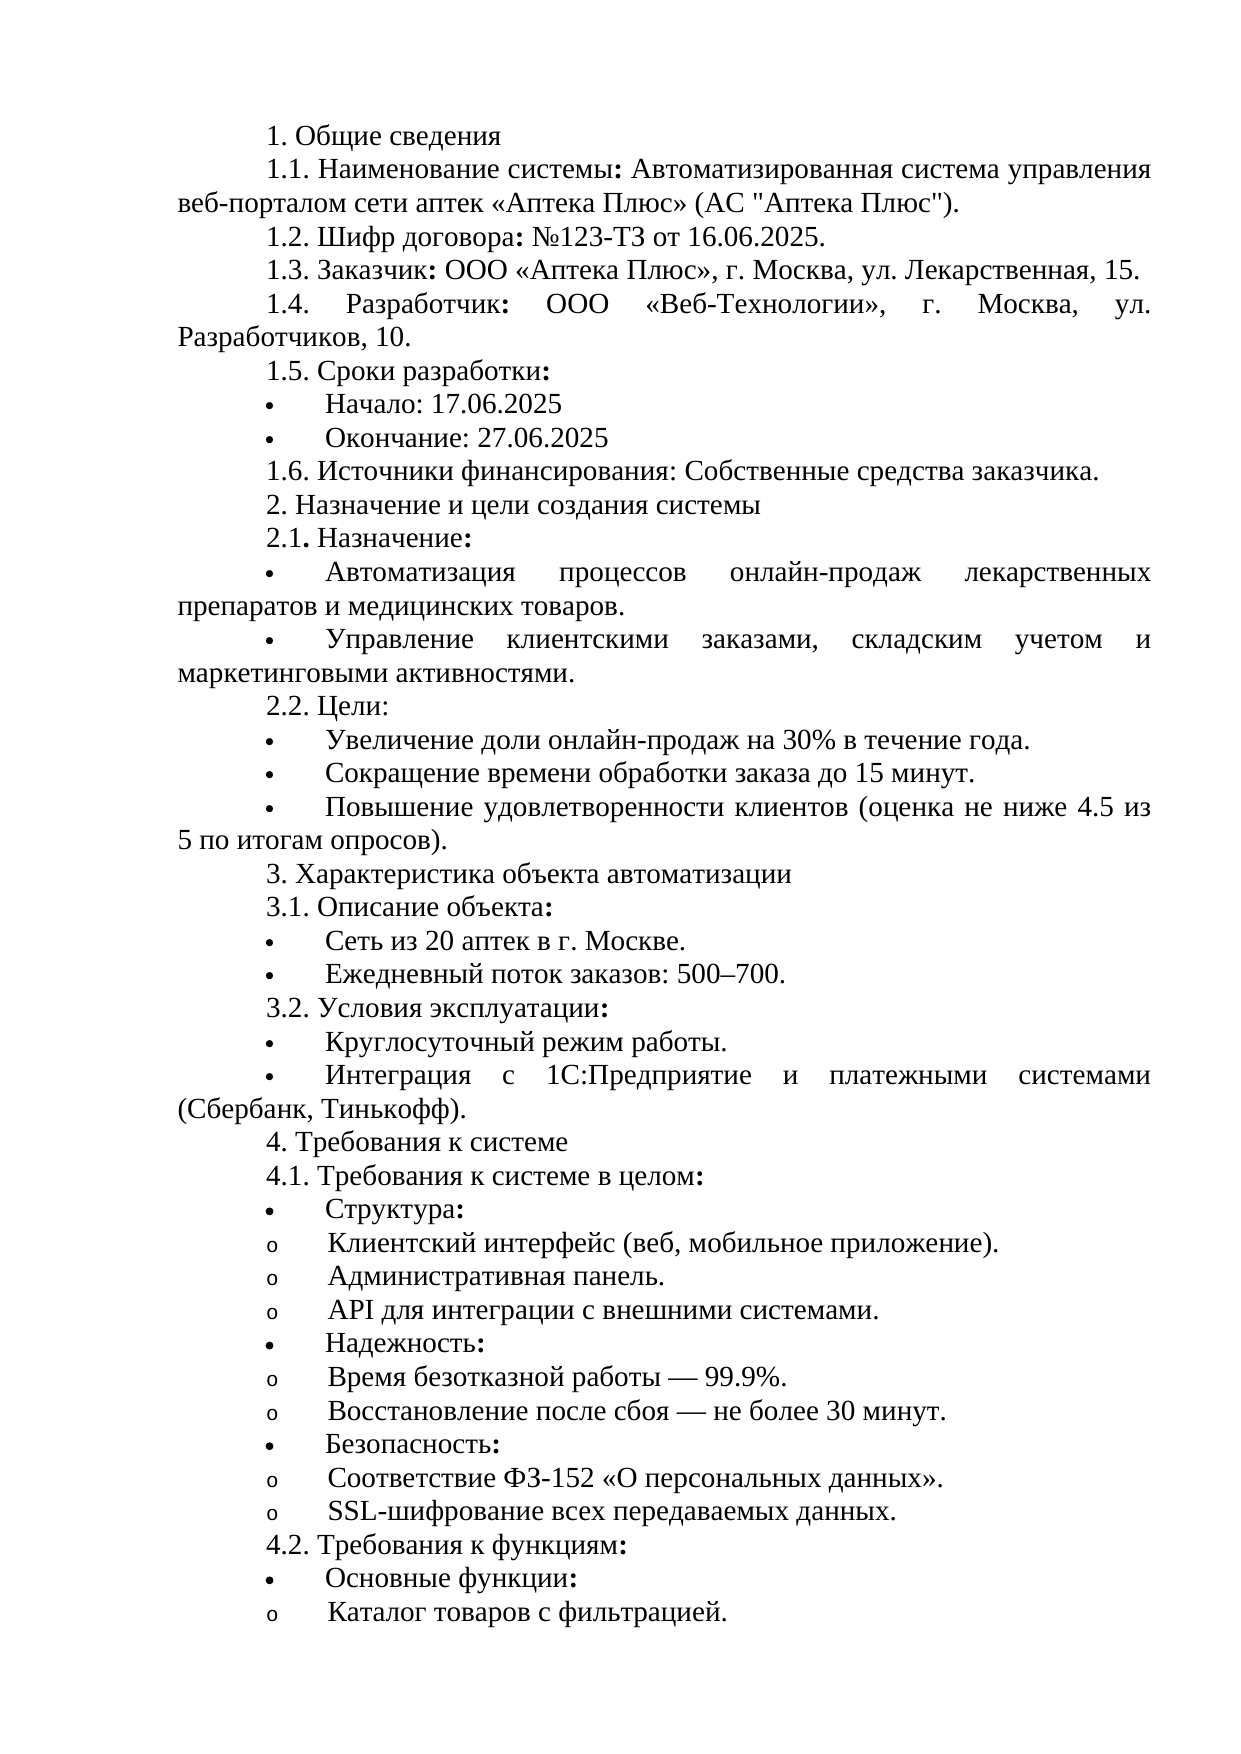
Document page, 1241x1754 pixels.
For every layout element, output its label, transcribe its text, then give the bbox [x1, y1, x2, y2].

list API для интеграции с внешними системами. [177, 1292, 1152, 1326]
text 1.1. Наименование системы: Автоматизированная система управления веб-порталом сети аптек «Аптека Плюс» (АС "Аптека Плюс"). [177, 152, 1152, 219]
text 3.1. Описание объекта: [177, 889, 1152, 923]
list Сеть из 20 аптек в г. Москве. [177, 923, 1152, 957]
list SSL-шифрование всех передаваемых данных. [177, 1493, 1152, 1527]
list Основные функции: [177, 1560, 1152, 1594]
text 1.2. Шифр договора: №123-ТЗ от 16.06.2025. [177, 219, 1152, 252]
list Автоматизация процессов онлайн-продаж лекарственных препаратов и медицинских товаров. [177, 554, 1152, 621]
list Клиентский интерфейс (веб, мобильное приложение). [177, 1225, 1152, 1258]
text 3.2. Условия эксплуатации: [266, 990, 1152, 1024]
text 1.4. Разработчик: ООО «Веб-Технологии», г. Москва, ул. Разработчиков, 10. [177, 286, 1152, 353]
text 1.5. Сроки разработки: [177, 353, 1152, 386]
list Соответствие ФЗ-152 «О персональных данных». [177, 1460, 1152, 1493]
list Увеличение доли онлайн-продаж на 30% в течение года. [177, 722, 1152, 755]
list Сокращение времени обработки заказа до 15 минут. [177, 755, 1152, 789]
list Административная панель. [177, 1258, 1152, 1292]
list Структура: [177, 1191, 1152, 1225]
list Время безотказной работы — 99.9%. [177, 1359, 1152, 1393]
list Круглосуточный режим работы. [177, 1024, 1152, 1057]
subtitle 1. Общие сведения [177, 118, 1152, 152]
list Каталог товаров с фильтрацией. [177, 1594, 1152, 1627]
list Управление клиентскими заказами, складским учетом и маркетинговыми активностями. [177, 621, 1152, 688]
text 1.6. Источники финансирования: Собственные средства заказчика. [177, 453, 1152, 487]
subtitle 3. Характеристика объекта автоматизации [177, 856, 1152, 889]
list Ежедневный поток заказов: 500–700. [177, 957, 1152, 990]
list Восстановление после сбоя — не более 30 минут. [177, 1393, 1152, 1426]
list Начало: 17.06.2025 [177, 386, 1152, 420]
list Окончание: 27.06.2025 [177, 420, 1152, 453]
text 2.2. Цели: [266, 688, 1152, 722]
list Надежность: [177, 1326, 1152, 1359]
text 2.1. Назначение: [177, 521, 1152, 554]
text 4.2. Требования к функциям: [177, 1527, 1152, 1560]
list Интеграция с 1С:Предприятие и платежными системами (Сбербанк, Тинькофф). [177, 1057, 1152, 1124]
subtitle 4. Требования к системе [177, 1124, 1152, 1158]
list Безопасность: [177, 1426, 1152, 1460]
text 1.3. Заказчик: ООО «Аптека Плюс», г. Москва, ул. Лекарственная, 15. [177, 252, 1152, 286]
list Повышение удовлетворенности клиентов (оценка не ниже 4.5 из 5 по итогам опросов). [177, 789, 1152, 856]
subtitle 2. Назначение и цели создания системы [177, 487, 1152, 521]
text 4.1. Требования к системе в целом: [177, 1158, 1152, 1191]
